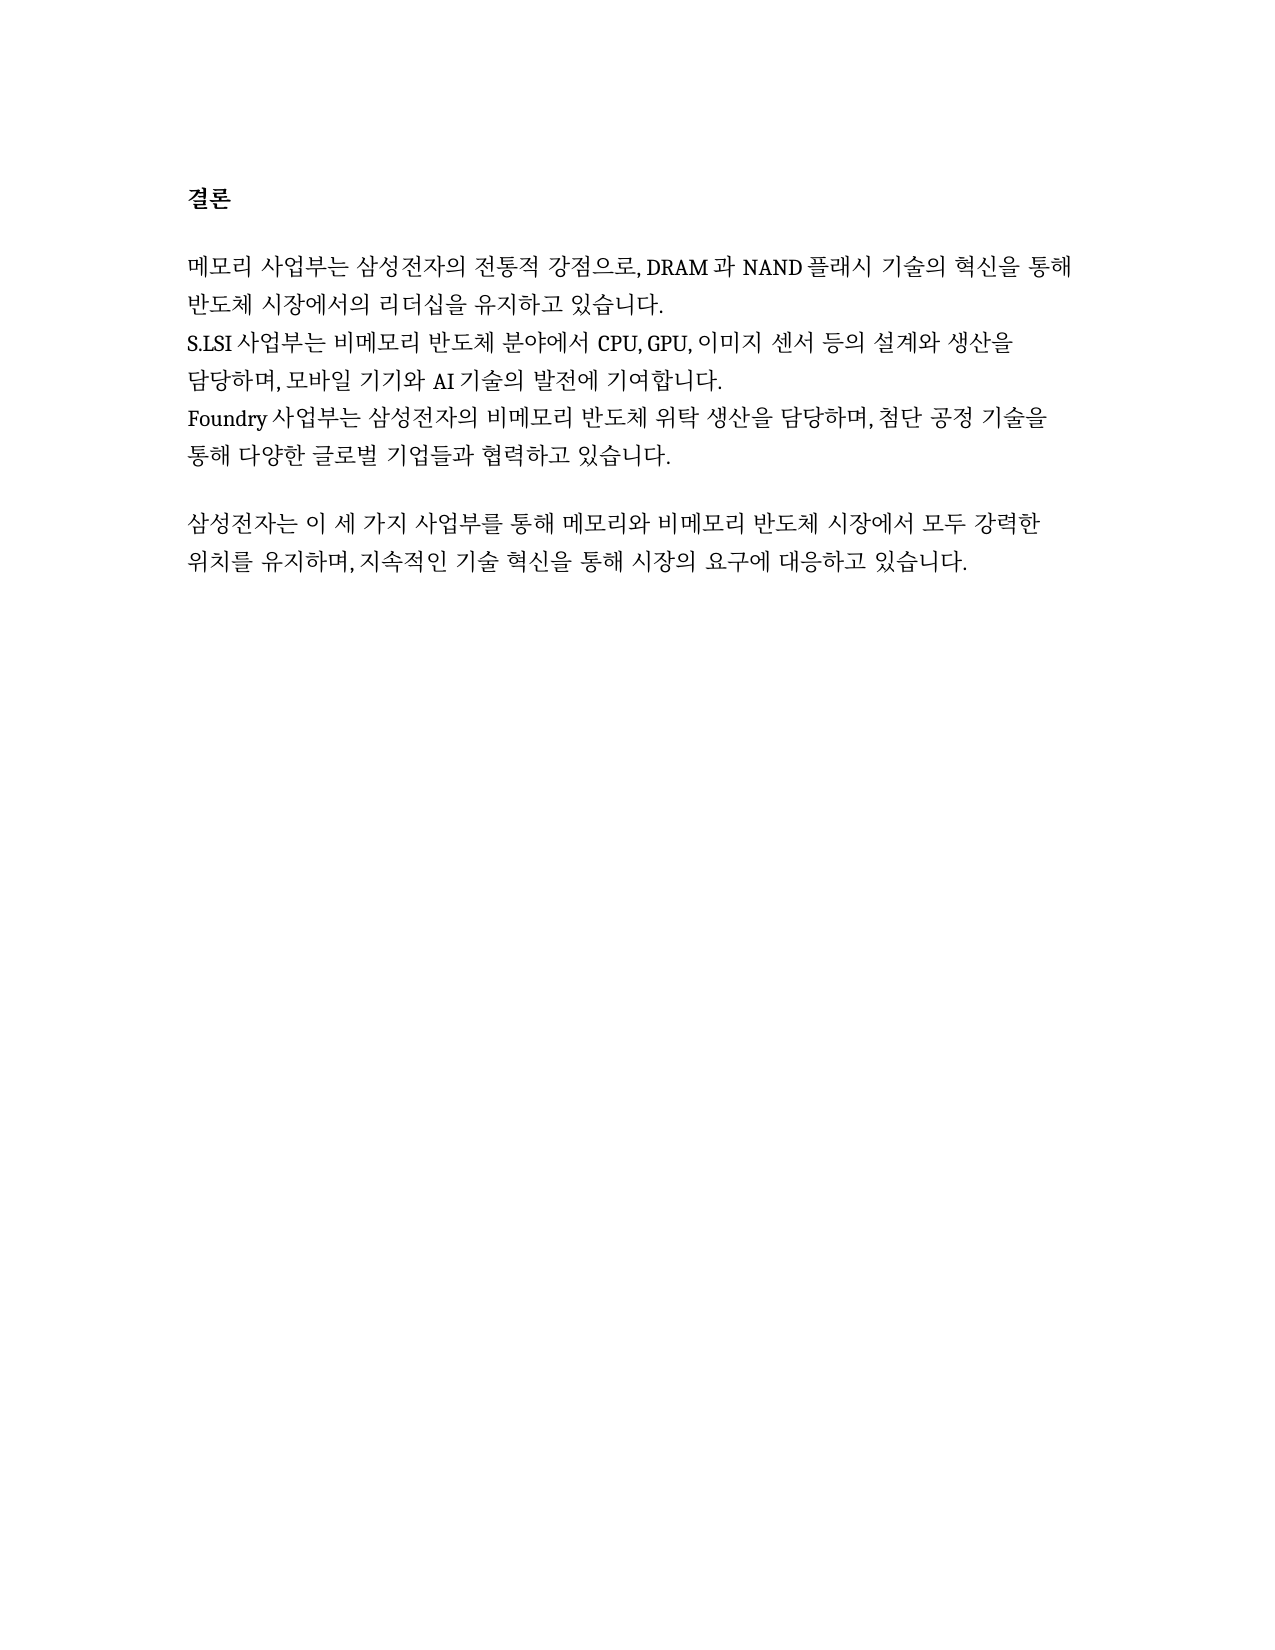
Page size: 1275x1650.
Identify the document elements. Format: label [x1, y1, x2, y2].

text [187, 150, 1087, 577]
